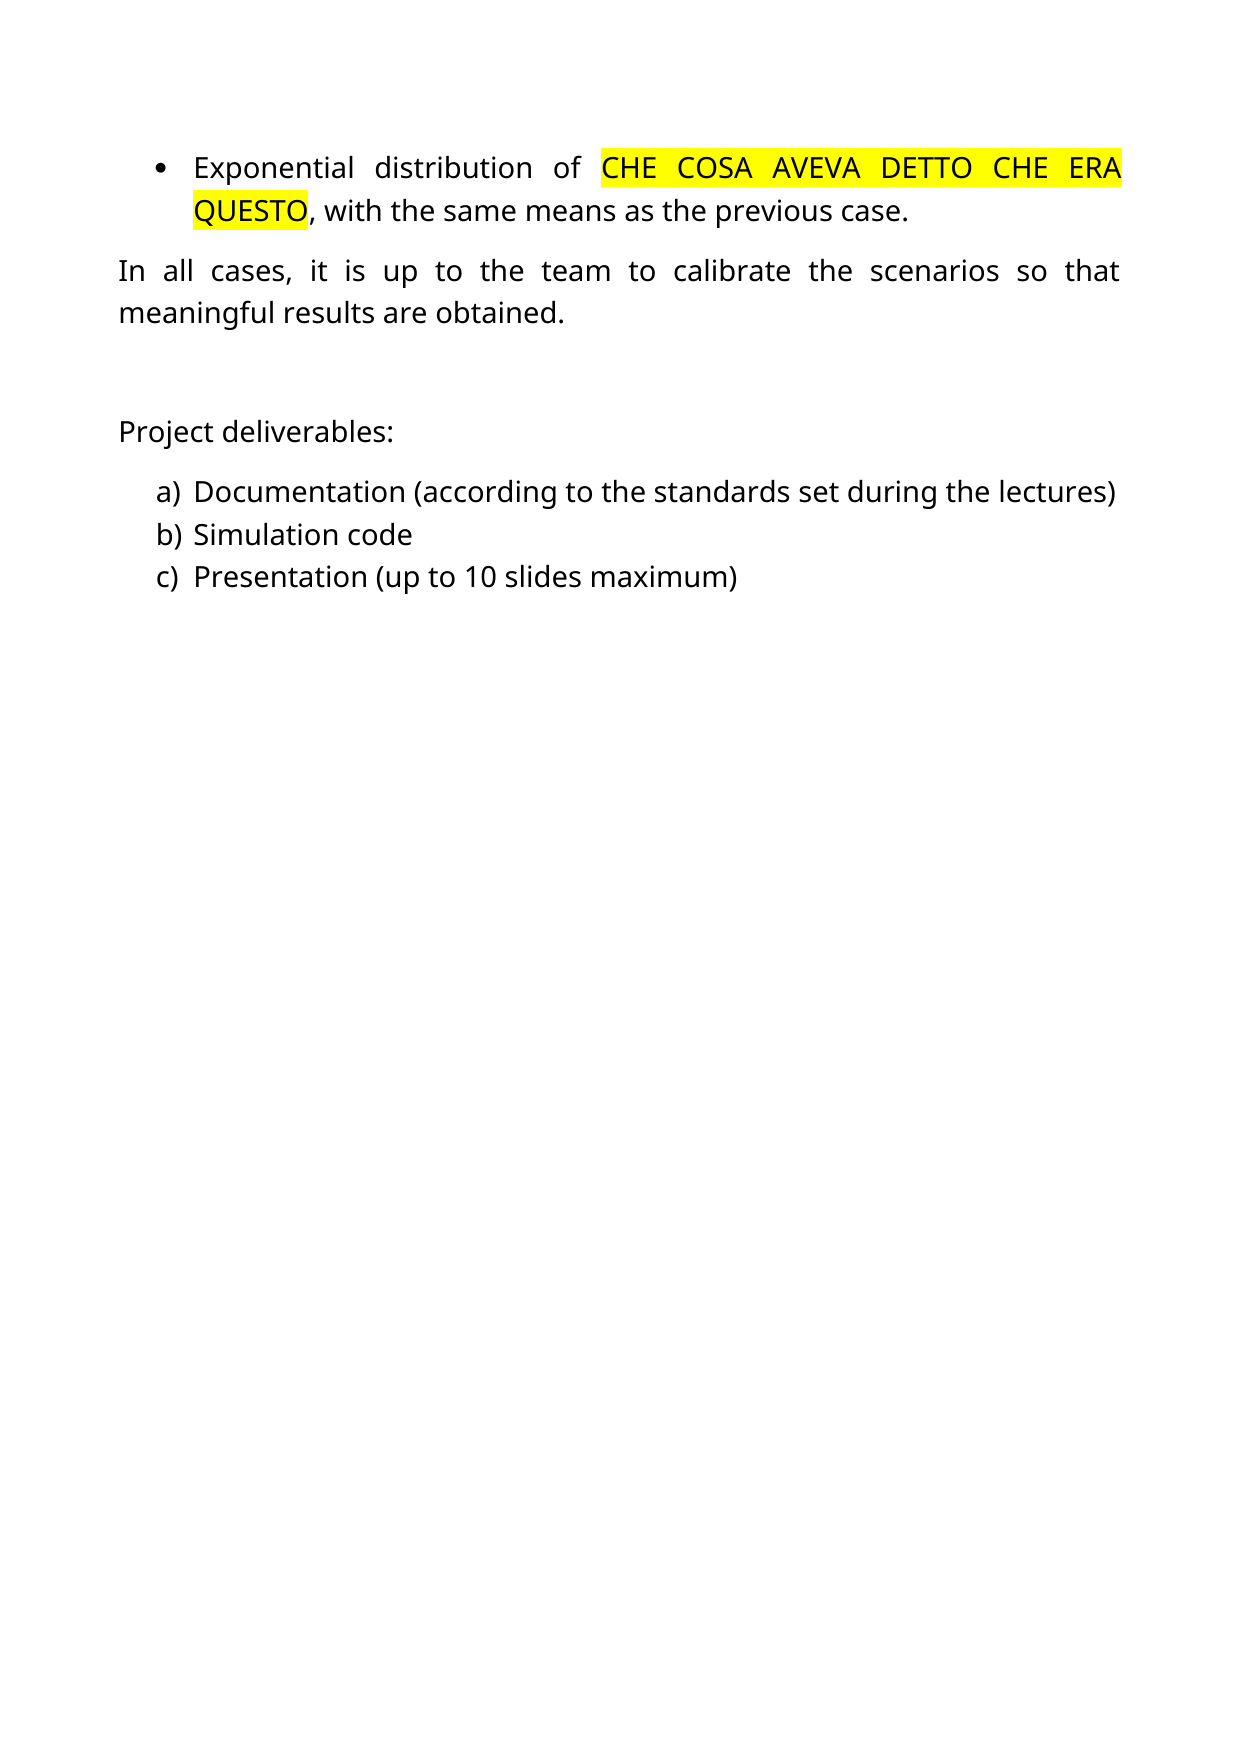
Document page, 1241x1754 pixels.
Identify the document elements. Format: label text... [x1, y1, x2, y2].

list Simulation code [156, 514, 1122, 554]
text In all cases, it is up to the team to calibrate the scenarios so that meaningful results are obtained. [118, 250, 1122, 332]
list Exponential distribution of CHE COSA AVEVA DETTO CHE ERA QUESTO, with the same means as the previous case. [156, 148, 1122, 230]
text Project deliverables: [118, 412, 1122, 451]
list Presentation (up to 10 slides maximum) [156, 557, 1122, 596]
list Documentation (according to the standards set during the lectures) [156, 471, 1122, 511]
